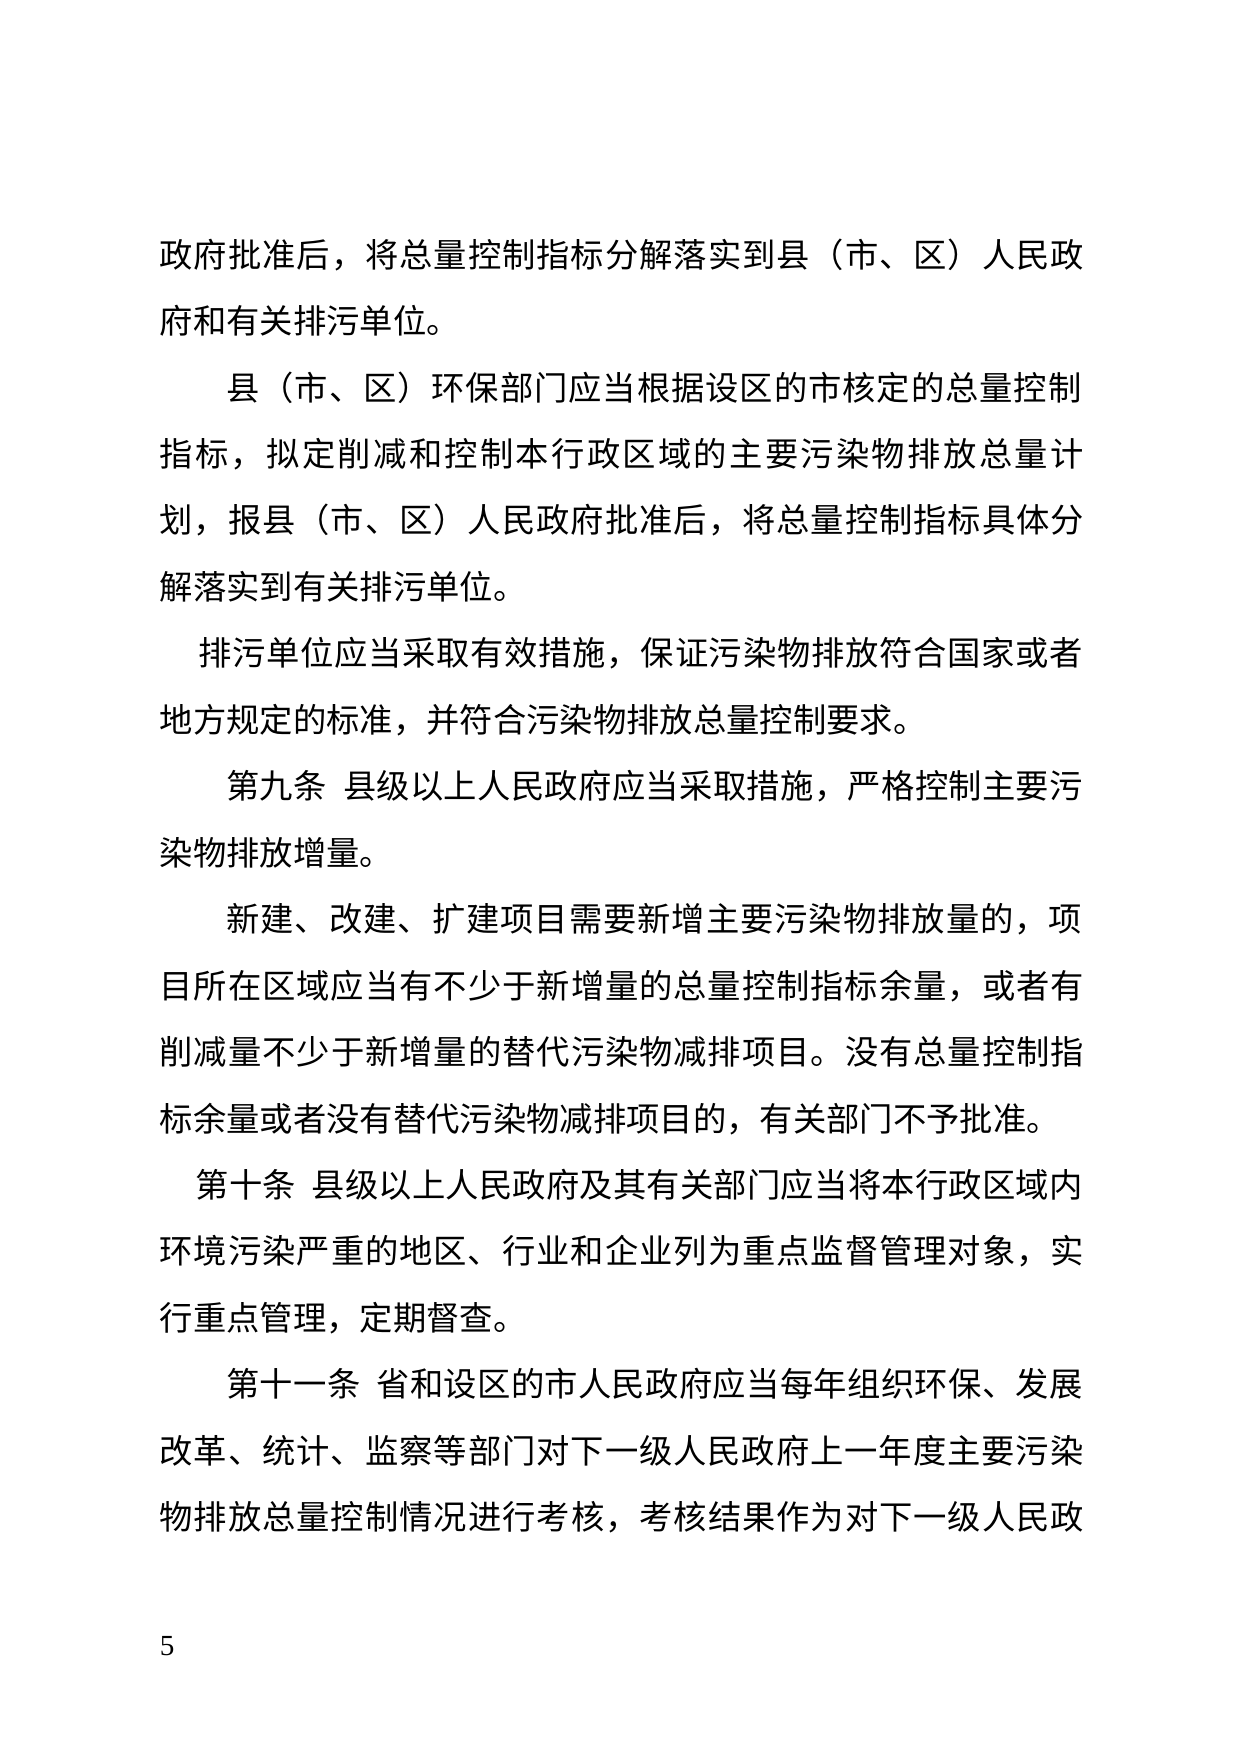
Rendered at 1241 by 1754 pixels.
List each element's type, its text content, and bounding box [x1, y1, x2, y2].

text 第十条 县级以上人民政府及其有关部门应当将本行政区域内环境污染严重的地区、行业和企业列为重点监督管理对象，实行重点管理，定期督查。 [159, 1150, 1084, 1349]
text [159, 1349, 1084, 1548]
text 县（市、区）环保部门应当根据设区的市核定的总量控制指标，拟定削减和控制本行政区域的主要污染物排放总量计划，报县（市、区）人民政府批准后，将总量控制指标具体分解落实到有关排污单位。 [159, 352, 1084, 618]
text 第九条 县级以上人民政府应当采取措施，严格控制主要污染物排放增量。 [159, 751, 1084, 884]
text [159, 219, 1084, 352]
text 新建、改建、扩建项目需要新增主要污染物排放量的，项目所在区域应当有不少于新增量的总量控制指标余量，或者有削减量不少于新增量的替代污染物减排项目。没有总量控制指标余量或者没有替代污染物减排项目的，有关部门不予批准。 [159, 884, 1084, 1150]
text 排污单位应当采取有效措施，保证污染物排放符合国家或者地方规定的标准，并符合污染物排放总量控制要求。 [159, 618, 1084, 751]
